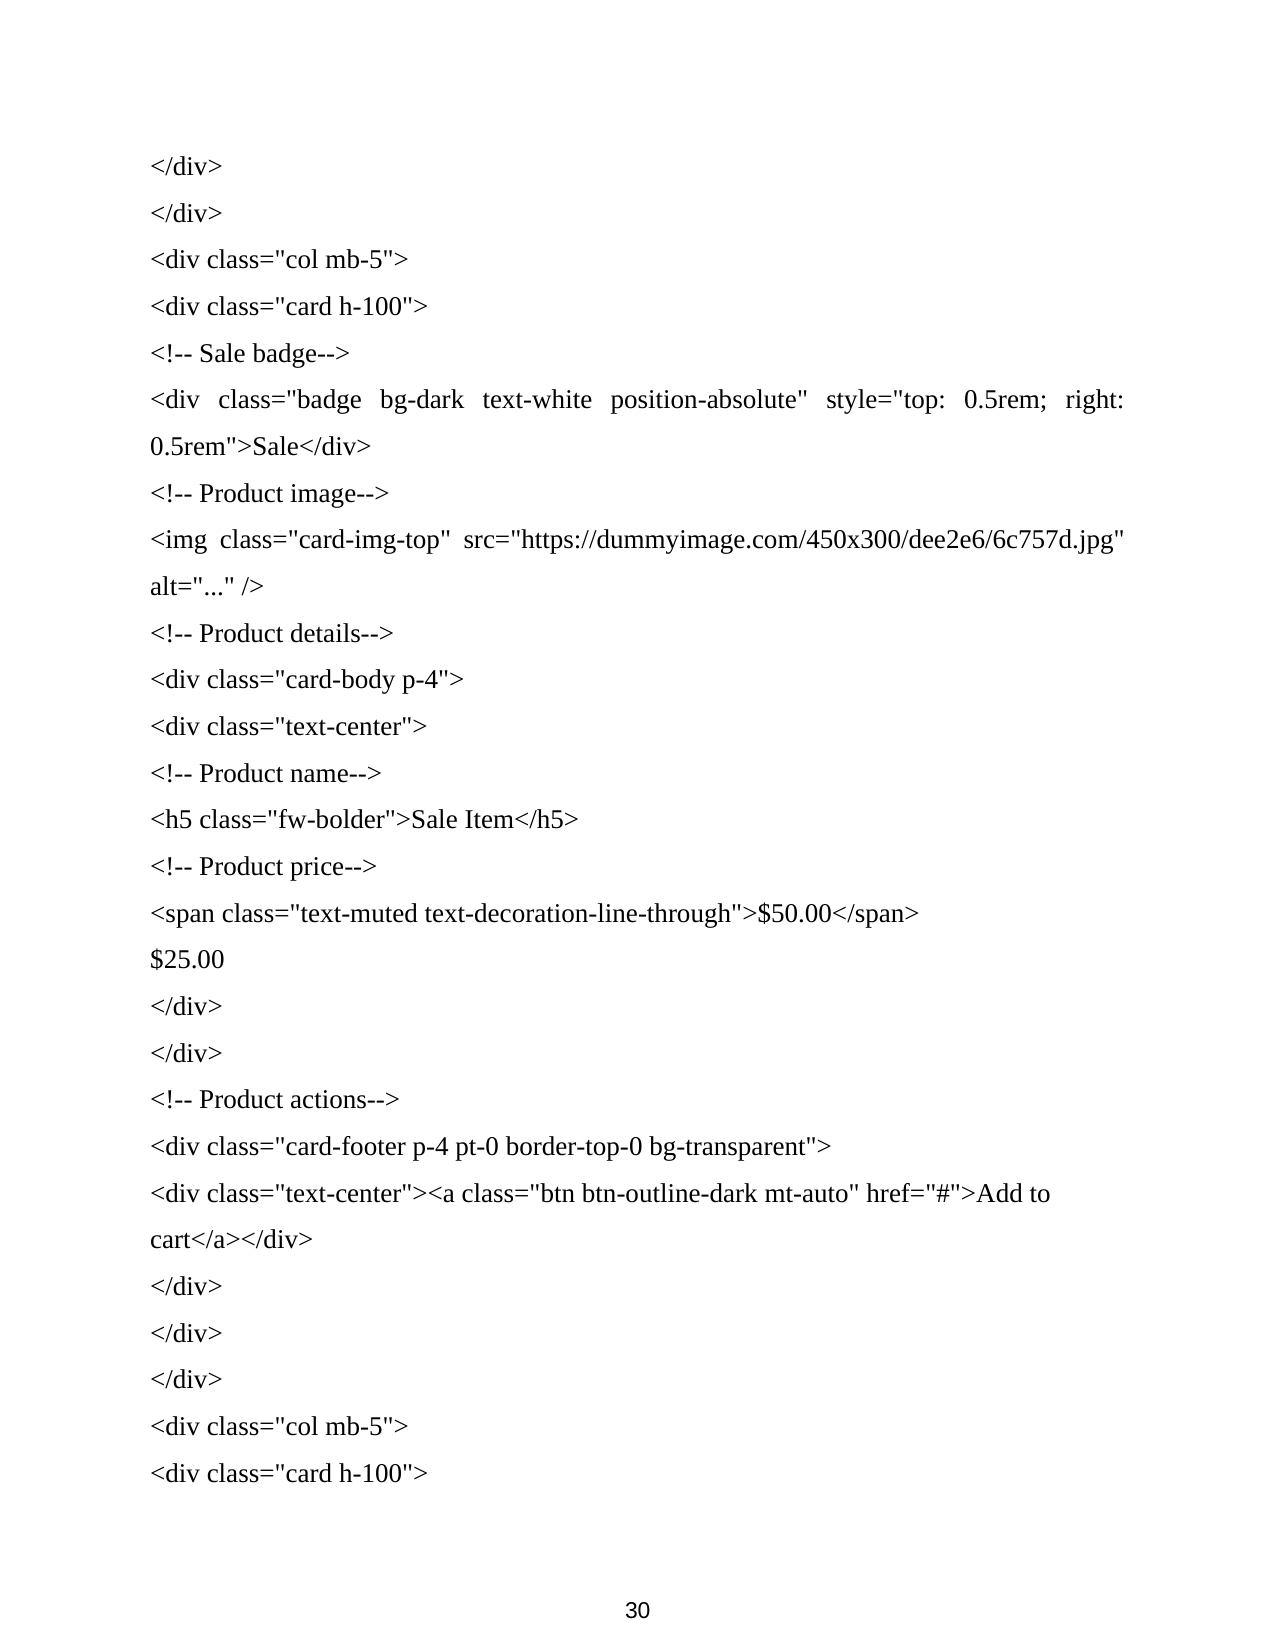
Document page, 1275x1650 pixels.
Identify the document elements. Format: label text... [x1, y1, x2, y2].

text </div> [150, 1363, 1125, 1394]
text <!-- Product image--> [150, 477, 1125, 508]
text <span class="text-muted text-decoration-line-through">$50.00</span> [150, 897, 1125, 928]
text <!-- Product price--> [150, 850, 1125, 881]
text <div class="card-footer p-4 pt-0 border-top-0 bg-transparent"> [150, 1130, 1125, 1161]
text </div> [150, 1270, 1125, 1301]
text $25.00 [150, 943, 1125, 974]
text <!-- Product details--> [150, 617, 1125, 648]
text </div> [150, 1037, 1125, 1068]
text <!-- Sale badge--> [150, 337, 1125, 368]
text </div> [150, 990, 1125, 1021]
text <div class="text-center"><a class="btn btn-outline-dark mt-auto" href="#">Add to cart</a></div> [150, 1177, 1125, 1254]
text <div class="col mb-5"> [150, 243, 1125, 274]
text <div class="col mb-5"> [150, 1410, 1125, 1441]
text <div class="badge bg-dark text-white position-absolute" style="top: 0.5rem; right: 0.5rem">Sale</div> [150, 383, 1125, 461]
text </div> [150, 197, 1125, 228]
text <!-- Product name--> [150, 757, 1125, 788]
text <div class="card h-100"> [150, 290, 1125, 321]
text <img class="card-img-top" src="https://dummyimage.com/450x300/dee2e6/6c757d.jpg" alt="..." /> [150, 523, 1125, 601]
text <div class="text-center"> [150, 710, 1125, 741]
text </div> [150, 1317, 1125, 1348]
text <div class="card h-100"> [150, 1457, 1125, 1488]
text </div> [150, 150, 1125, 181]
text <div class="card-body p-4"> [150, 663, 1125, 694]
text <h5 class="fw-bolder">Sale Item</h5> [150, 803, 1125, 834]
text <!-- Product actions--> [150, 1083, 1125, 1114]
